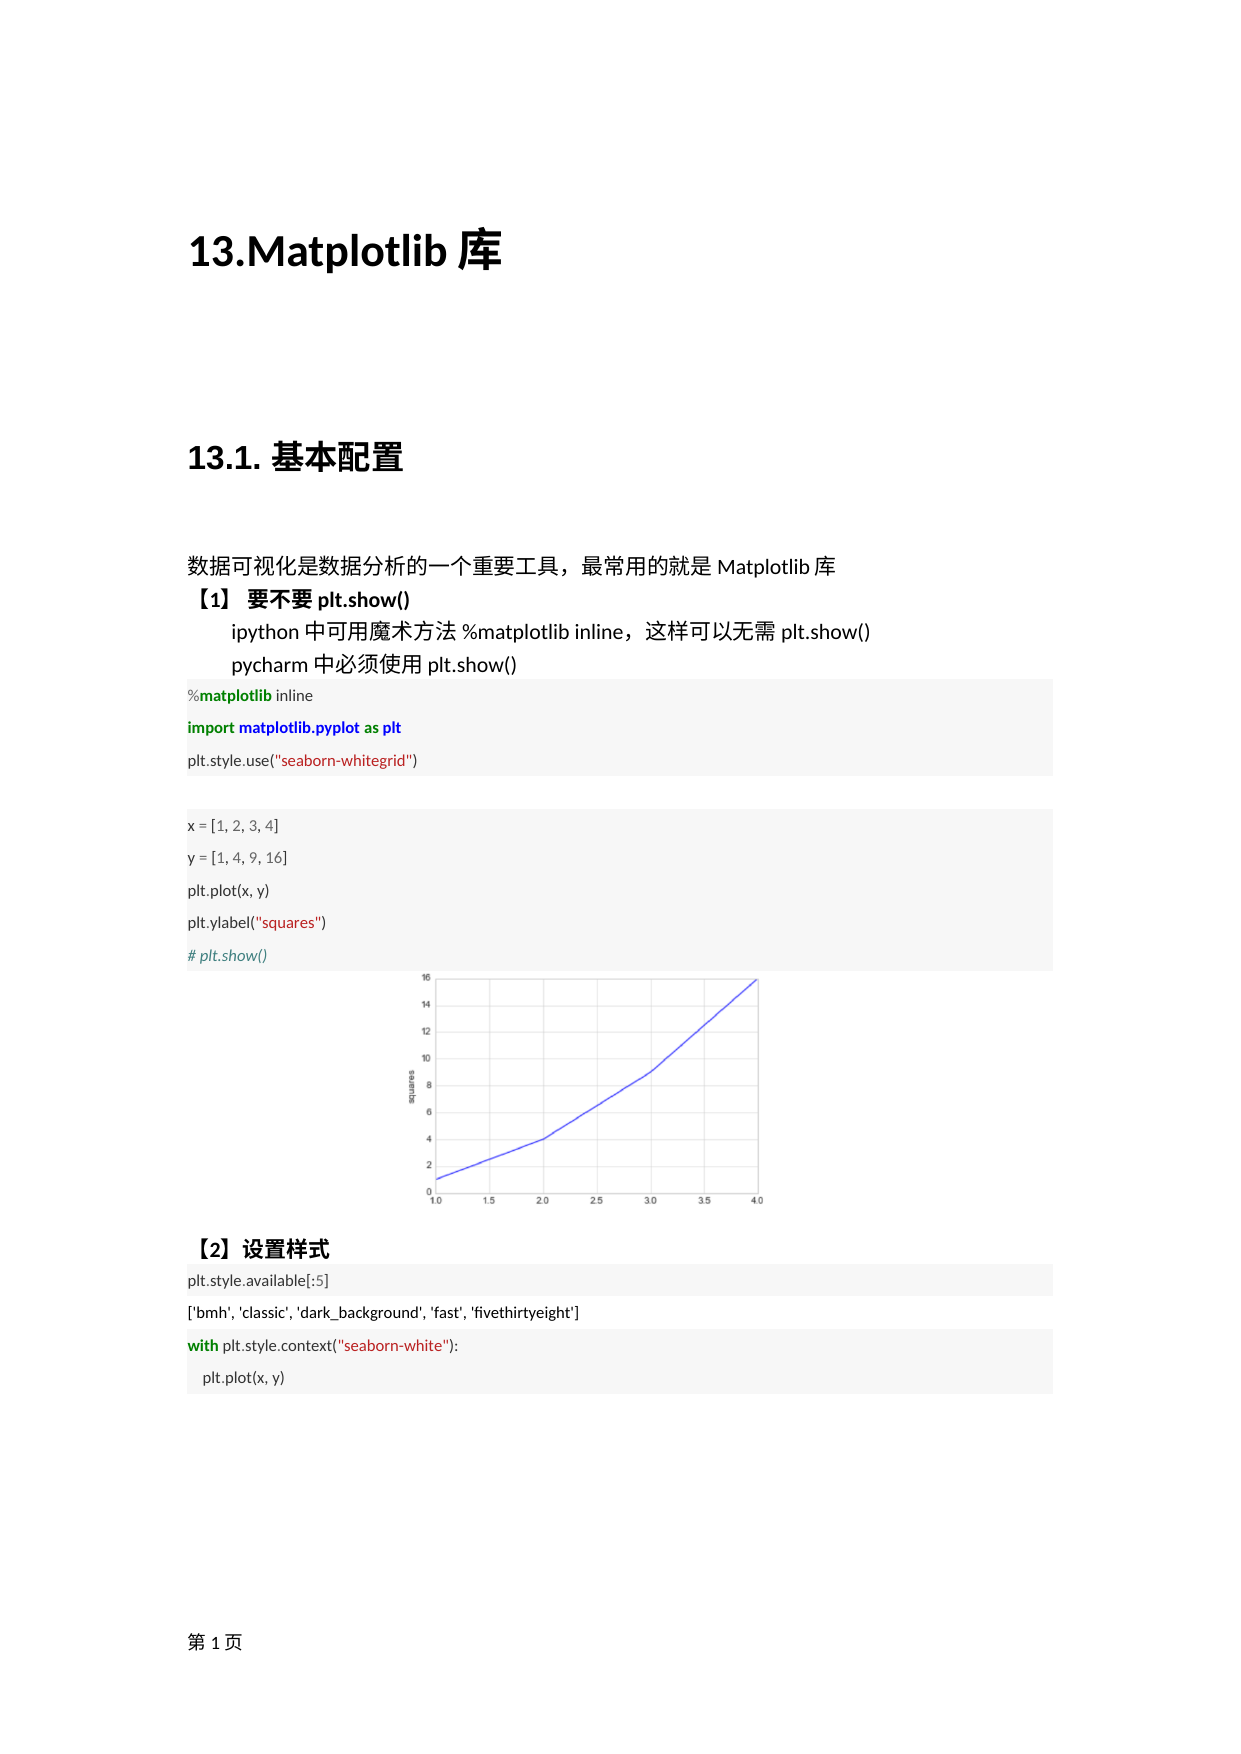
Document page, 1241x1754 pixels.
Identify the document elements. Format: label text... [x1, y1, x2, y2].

text plt.style.available[:5] [187, 1264, 1053, 1296]
text ['bmh', 'classic', 'dark_background', 'fast', 'fivethirtyeight'] [187, 1296, 1053, 1329]
picture [406, 971, 764, 1207]
text 【2】设置样式 [187, 1231, 1053, 1264]
text y = [1, 4, 9, 16] [187, 841, 1053, 874]
text 数据可视化是数据分析的一个重要工具，最常用的就是Matplotlib库 [187, 549, 1053, 581]
text plt.ylabel("squares") [187, 906, 1053, 939]
text import matplotlib.pyplot as plt [187, 711, 1053, 744]
text %matplotlib inline [187, 679, 1053, 711]
text # plt.show() [187, 939, 1053, 971]
text with plt.style.context("seaborn-white"): [187, 1329, 1053, 1361]
subtitle 13.1. 基本配置 [187, 422, 1053, 487]
text x = [1, 2, 3, 4] [187, 809, 1053, 841]
text 【1】 要不要plt.show() [187, 581, 1053, 614]
subtitle 13.Matplotlib库 [187, 197, 1053, 295]
text plt.style.use("seaborn-whitegrid") [187, 744, 1053, 776]
text pycharm 中必须使用plt.show() [187, 646, 1053, 679]
text plt.plot(x, y) [187, 874, 1053, 906]
text ipython中可用魔术方法 %matplotlib inline，这样可以无需plt.show() [187, 614, 1053, 646]
text plt.plot(x, y) [187, 1361, 1053, 1394]
